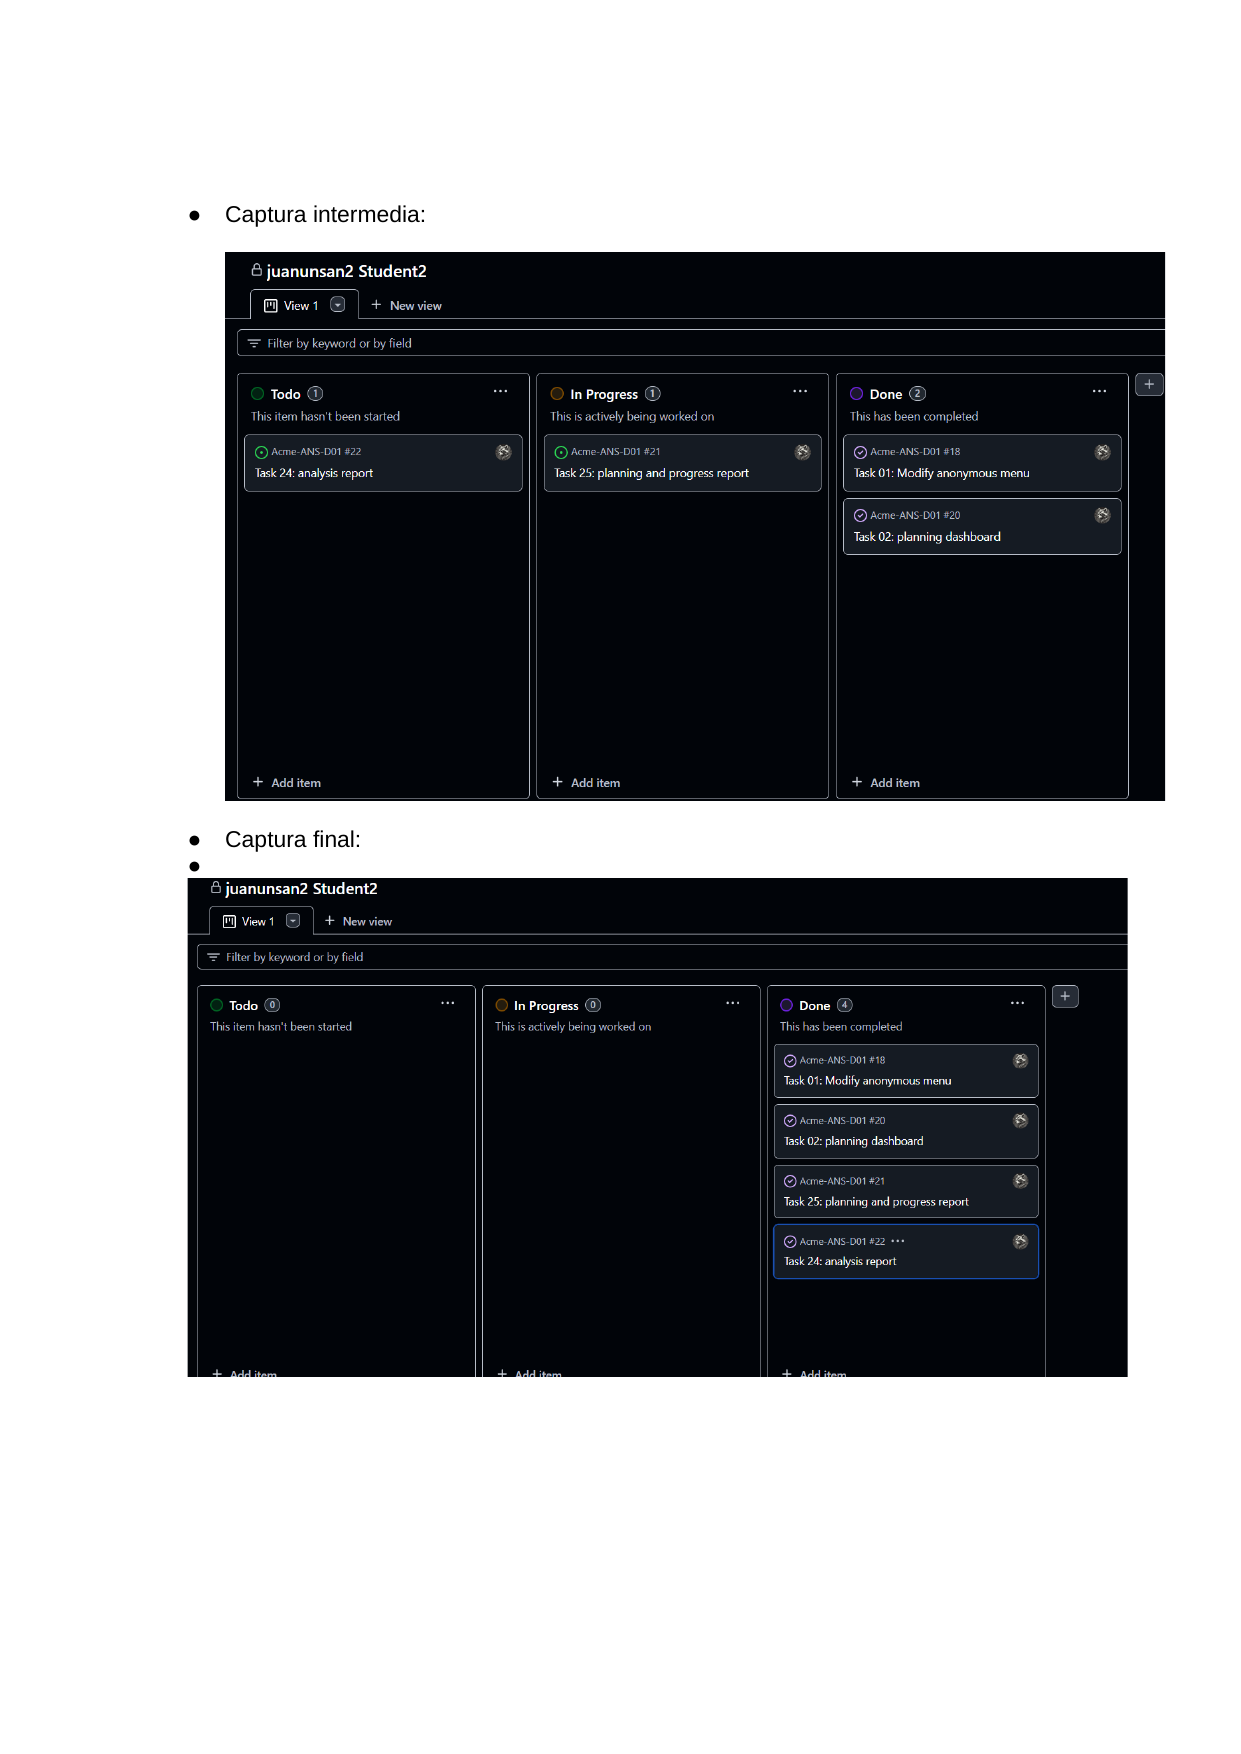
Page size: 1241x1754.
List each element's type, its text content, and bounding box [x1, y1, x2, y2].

list Captura intermedia: [187, 201, 1090, 228]
list Captura final: [187, 826, 1090, 852]
picture [187, 878, 1128, 1377]
picture [225, 252, 1166, 801]
